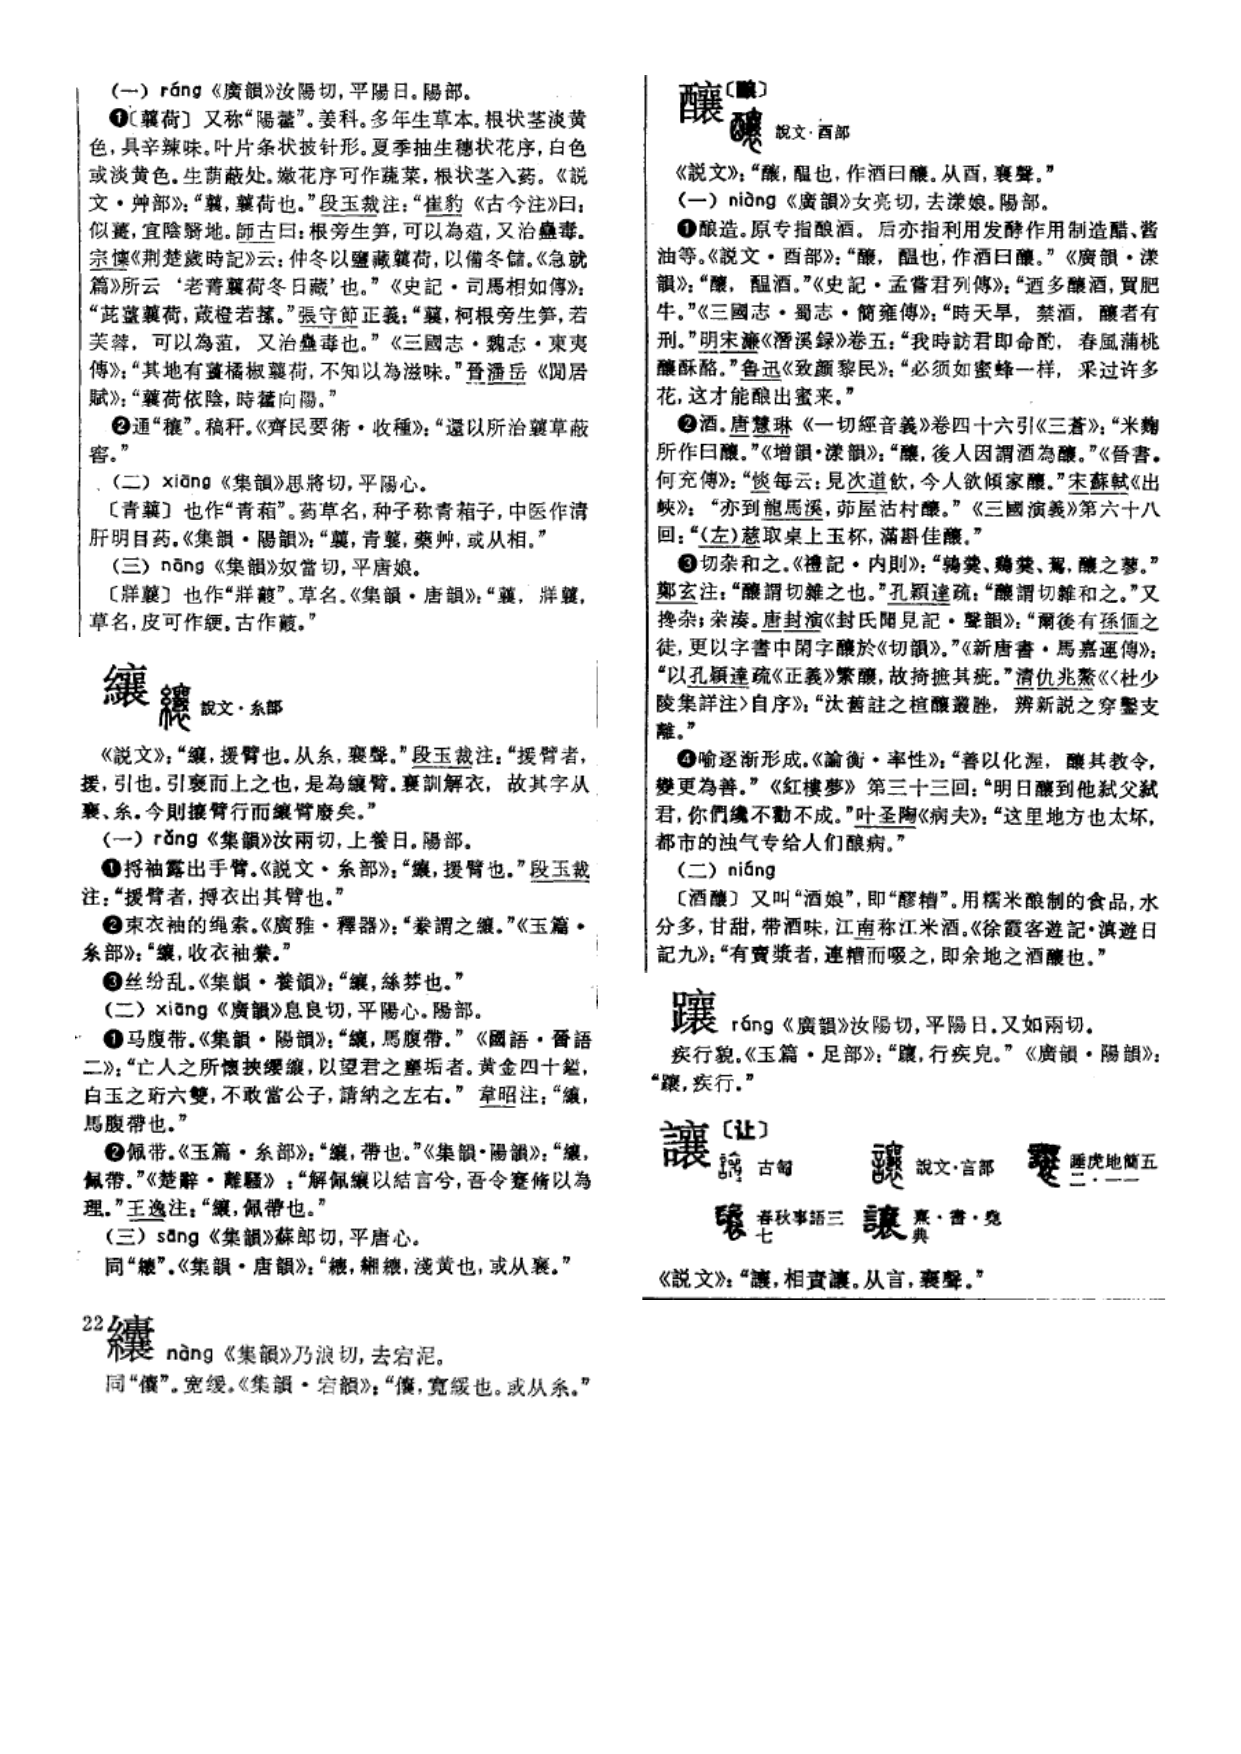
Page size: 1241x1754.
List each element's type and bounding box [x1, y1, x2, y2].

picture [642, 985, 1166, 1099]
picture [75, 660, 598, 1283]
picture [642, 1115, 1166, 1300]
picture [75, 1310, 597, 1403]
picture [642, 75, 1166, 973]
picture [75, 75, 598, 637]
